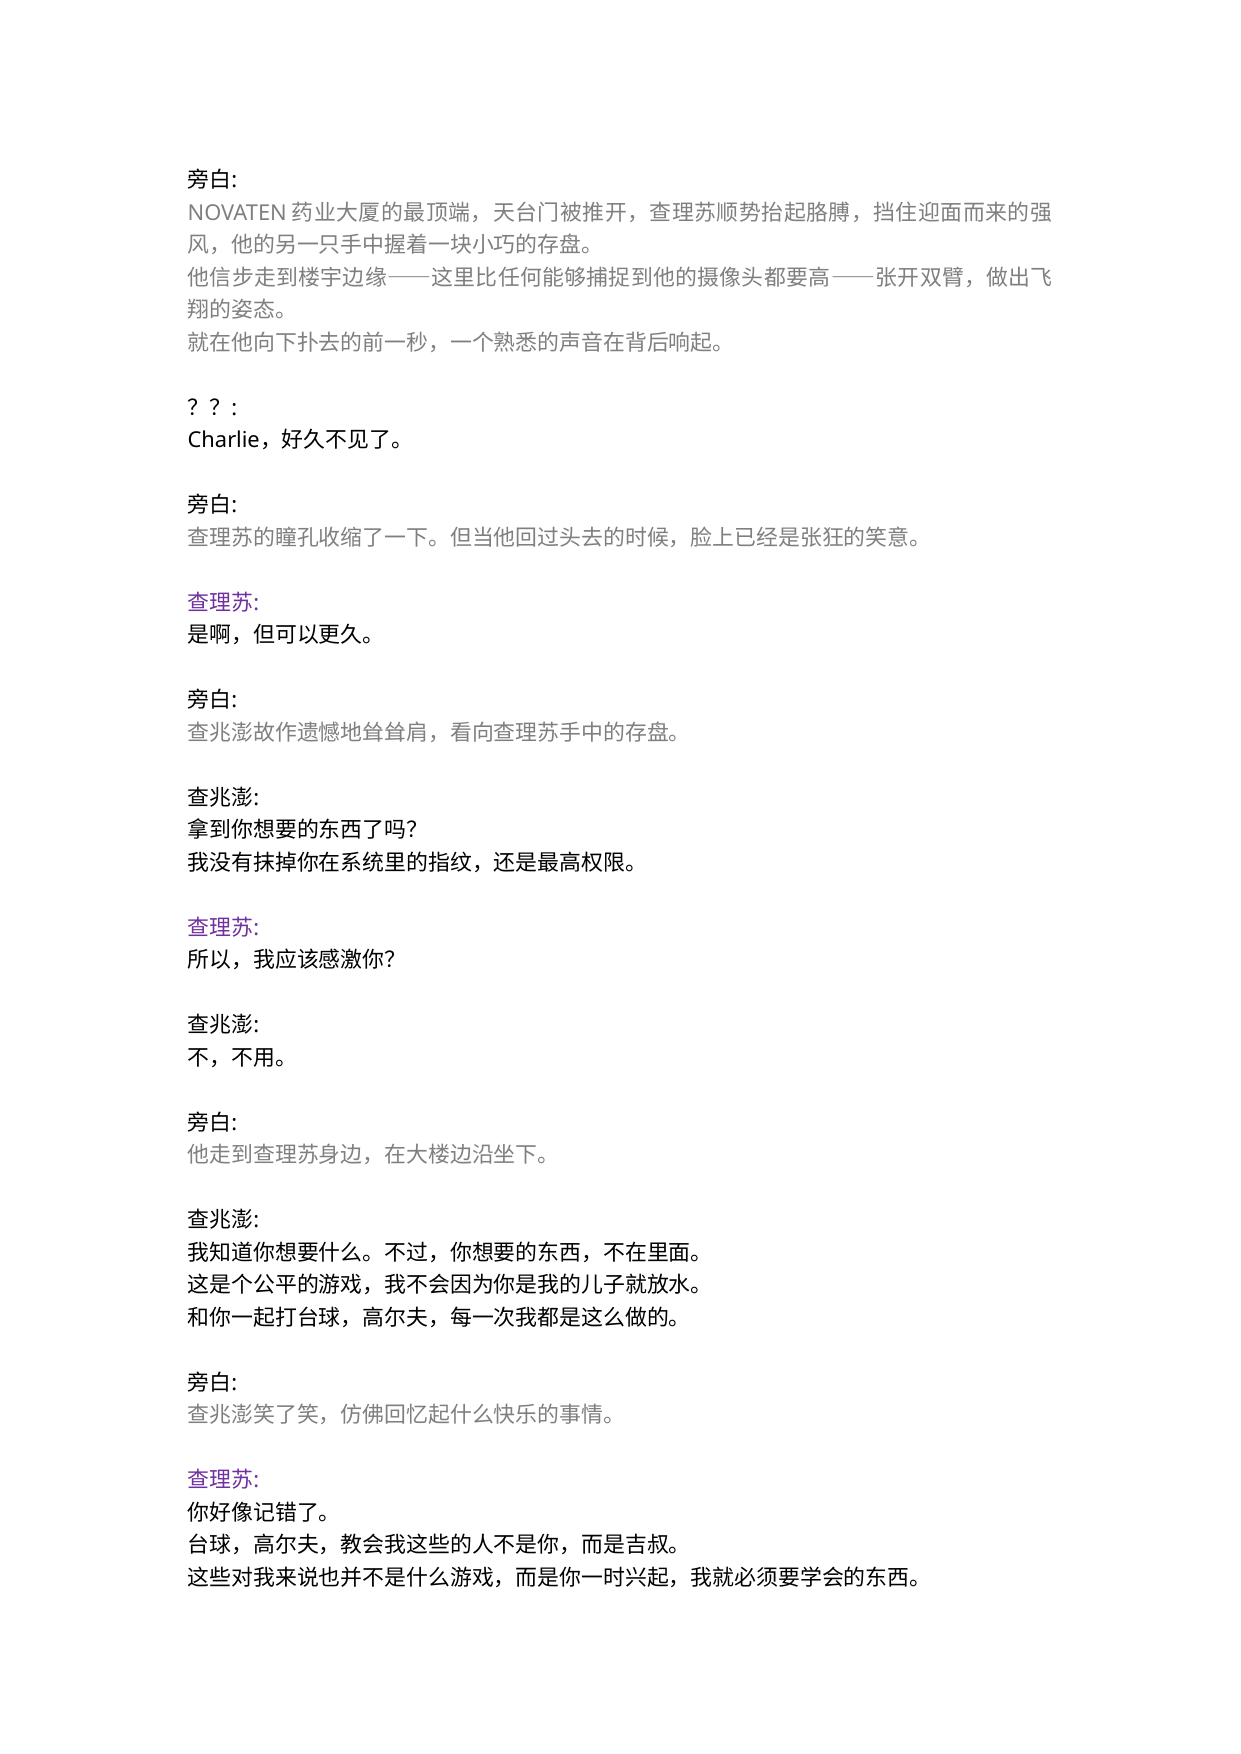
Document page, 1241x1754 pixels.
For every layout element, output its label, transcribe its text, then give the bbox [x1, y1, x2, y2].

text 不，不用。 [187, 1039, 1053, 1072]
text 台球，高尔夫，教会我这些的人不是你，而是吉叔。 [187, 1527, 1053, 1559]
text 旁白: [187, 682, 1053, 714]
text NOVATEN药业大厦的最顶端，天台门被推开，查理苏顺势抬起胳膊，挡住迎面而来的强风，他的另一只手中握着一块小巧的存盘。 [187, 194, 1053, 259]
text 是啊，但可以更久。 [187, 617, 1053, 649]
text 查理苏: [187, 1462, 1053, 1494]
text 我没有抹掉你在系统里的指纹，还是最高权限。 [187, 844, 1053, 877]
text 旁白: [187, 1104, 1053, 1137]
text 和你一起打台球，高尔夫，每一次我都是这么做的。 [187, 1299, 1053, 1332]
text 查理苏的瞳孔收缩了一下。但当他回过头去的时候，脸上已经是张狂的笑意。 [187, 519, 1053, 552]
text Charlie，好久不见了。 [187, 422, 1053, 454]
text 所以，我应该感激你？ [187, 942, 1053, 974]
text 查兆澎: [187, 1007, 1053, 1039]
text 旁白: [187, 487, 1053, 519]
text 旁白: [187, 1364, 1053, 1397]
text 我知道你想要什么。不过，你想要的东西，不在里面。 [187, 1234, 1053, 1267]
text 拿到你想要的东西了吗？ [187, 812, 1053, 844]
text 查兆澎: [187, 779, 1053, 812]
text 就在他向下扑去的前一秒，一个熟悉的声音在背后响起。 [187, 324, 1053, 357]
text 查兆澎笑了笑，仿佛回忆起什么快乐的事情。 [187, 1397, 1053, 1429]
text 查兆澎: [187, 1202, 1053, 1234]
text ？？: [187, 389, 1053, 422]
text 查理苏: [187, 584, 1053, 617]
text 这是个公平的游戏，我不会因为你是我的儿子就放水。 [187, 1267, 1053, 1299]
text 这些对我来说也并不是什么游戏，而是你一时兴起，我就必须要学会的东西。 [187, 1559, 1053, 1592]
text 旁白: [187, 162, 1053, 194]
text 他信步走到楼宇边缘——这里比任何能够捕捉到他的摄像头都要高——张开双臂，做出飞翔的姿态。 [187, 259, 1053, 324]
text 你好像记错了。 [187, 1494, 1053, 1527]
text 查兆澎故作遗憾地耸耸肩，看向查理苏手中的存盘。 [187, 714, 1053, 747]
text 查理苏: [187, 909, 1053, 942]
text 他走到查理苏身边，在大楼边沿坐下。 [187, 1137, 1053, 1169]
